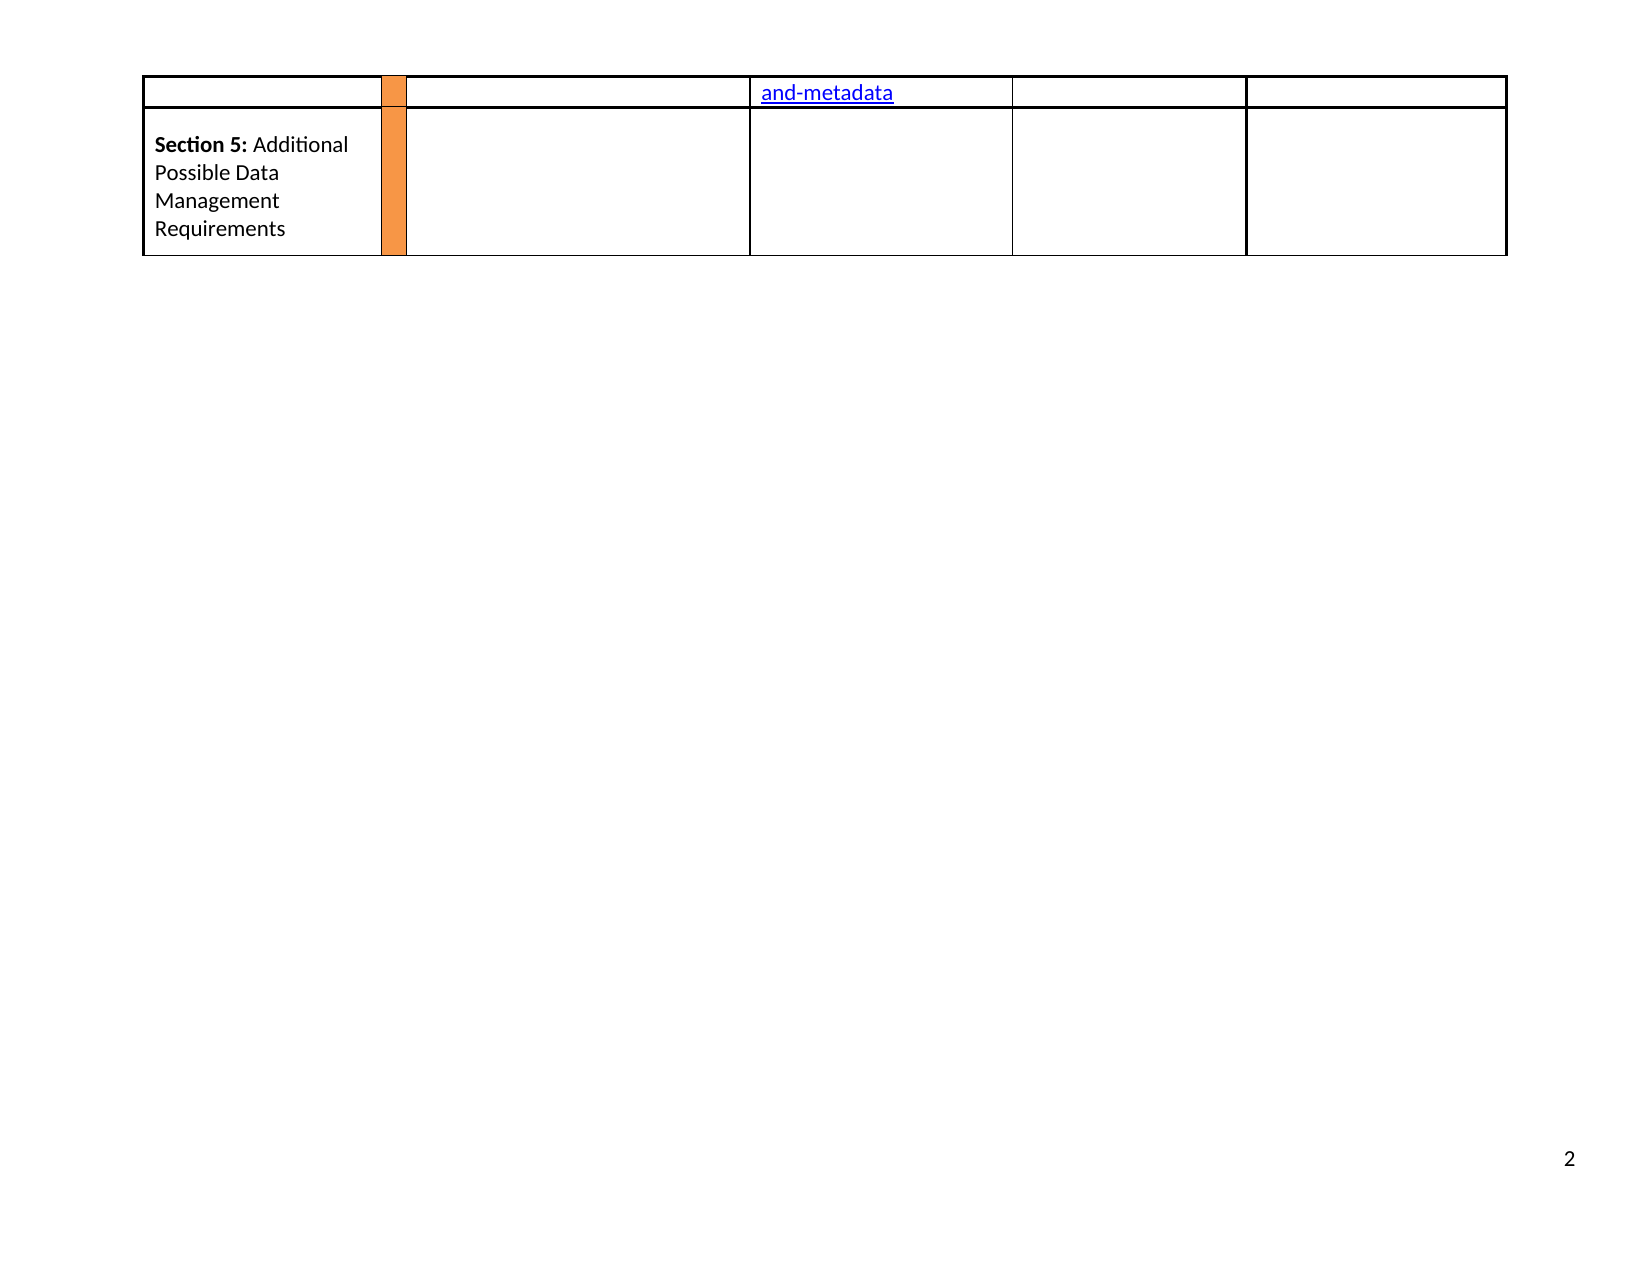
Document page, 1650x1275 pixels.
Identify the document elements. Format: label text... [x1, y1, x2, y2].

table_cell [145, 78, 381, 106]
table_cell [1248, 109, 1505, 255]
table_cell [1013, 109, 1245, 255]
table_cell Section 5: Additional Possible Data Management Requirements [145, 109, 381, 255]
table_cell [1248, 78, 1505, 106]
table_cell [407, 109, 749, 255]
table_cell [382, 76, 406, 106]
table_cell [407, 78, 749, 106]
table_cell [751, 78, 1012, 106]
table_cell [751, 109, 1012, 255]
table_cell [382, 107, 406, 255]
table_cell [1013, 78, 1245, 106]
